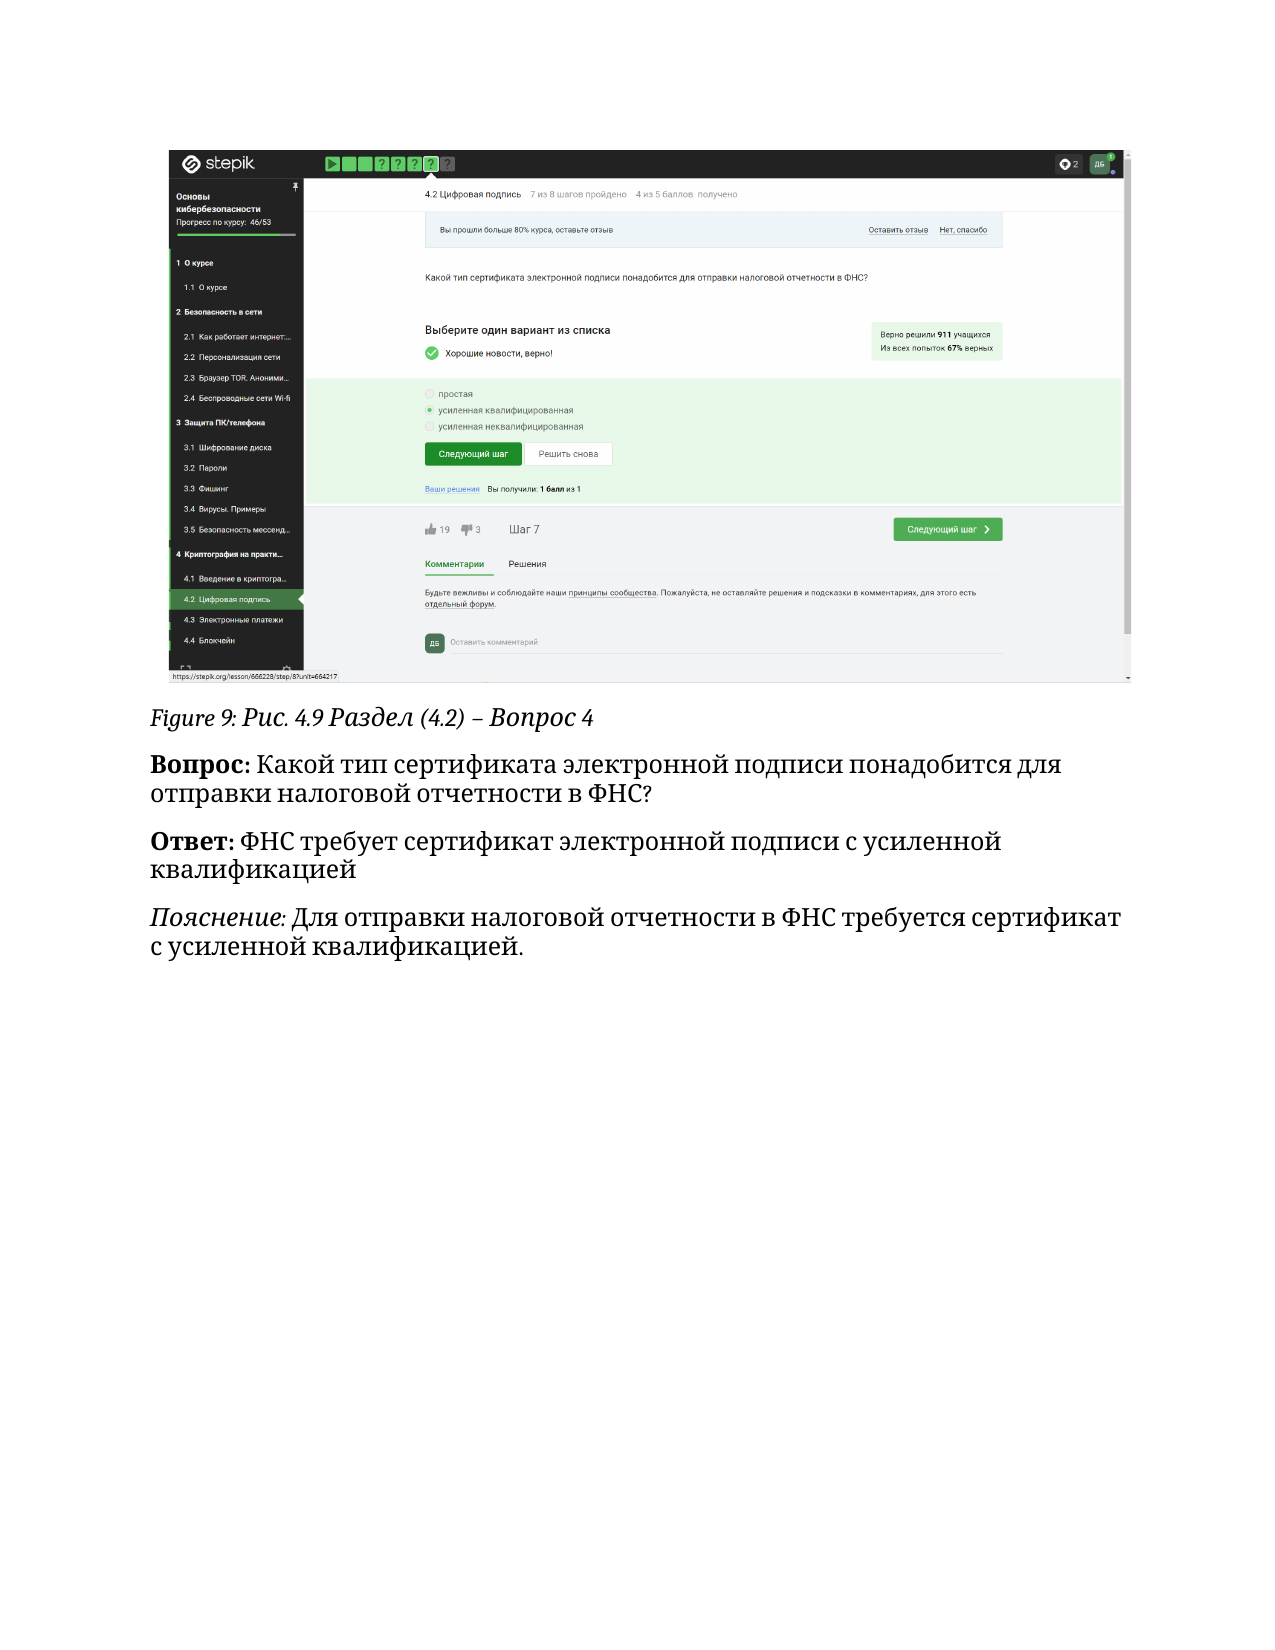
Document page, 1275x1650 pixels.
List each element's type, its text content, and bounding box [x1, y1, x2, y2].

text Вопрос: Какой тип сертификата электронной подписи понадобится для отправки налоговой отчетности в ФНС? [150, 751, 1125, 809]
picture [168, 150, 1132, 683]
text Figure 9: Рис. 4.9 Раздел (4.2) – Вопрос 4 [150, 704, 1125, 733]
text Пояснение: Для отправки налоговой отчетности в ФНС требуется сертификат с усиленной квалификацией. [150, 904, 1125, 961]
text Ответ: ФНС требует сертификат электронной подписи с усиленной квалификацией [150, 828, 1125, 885]
